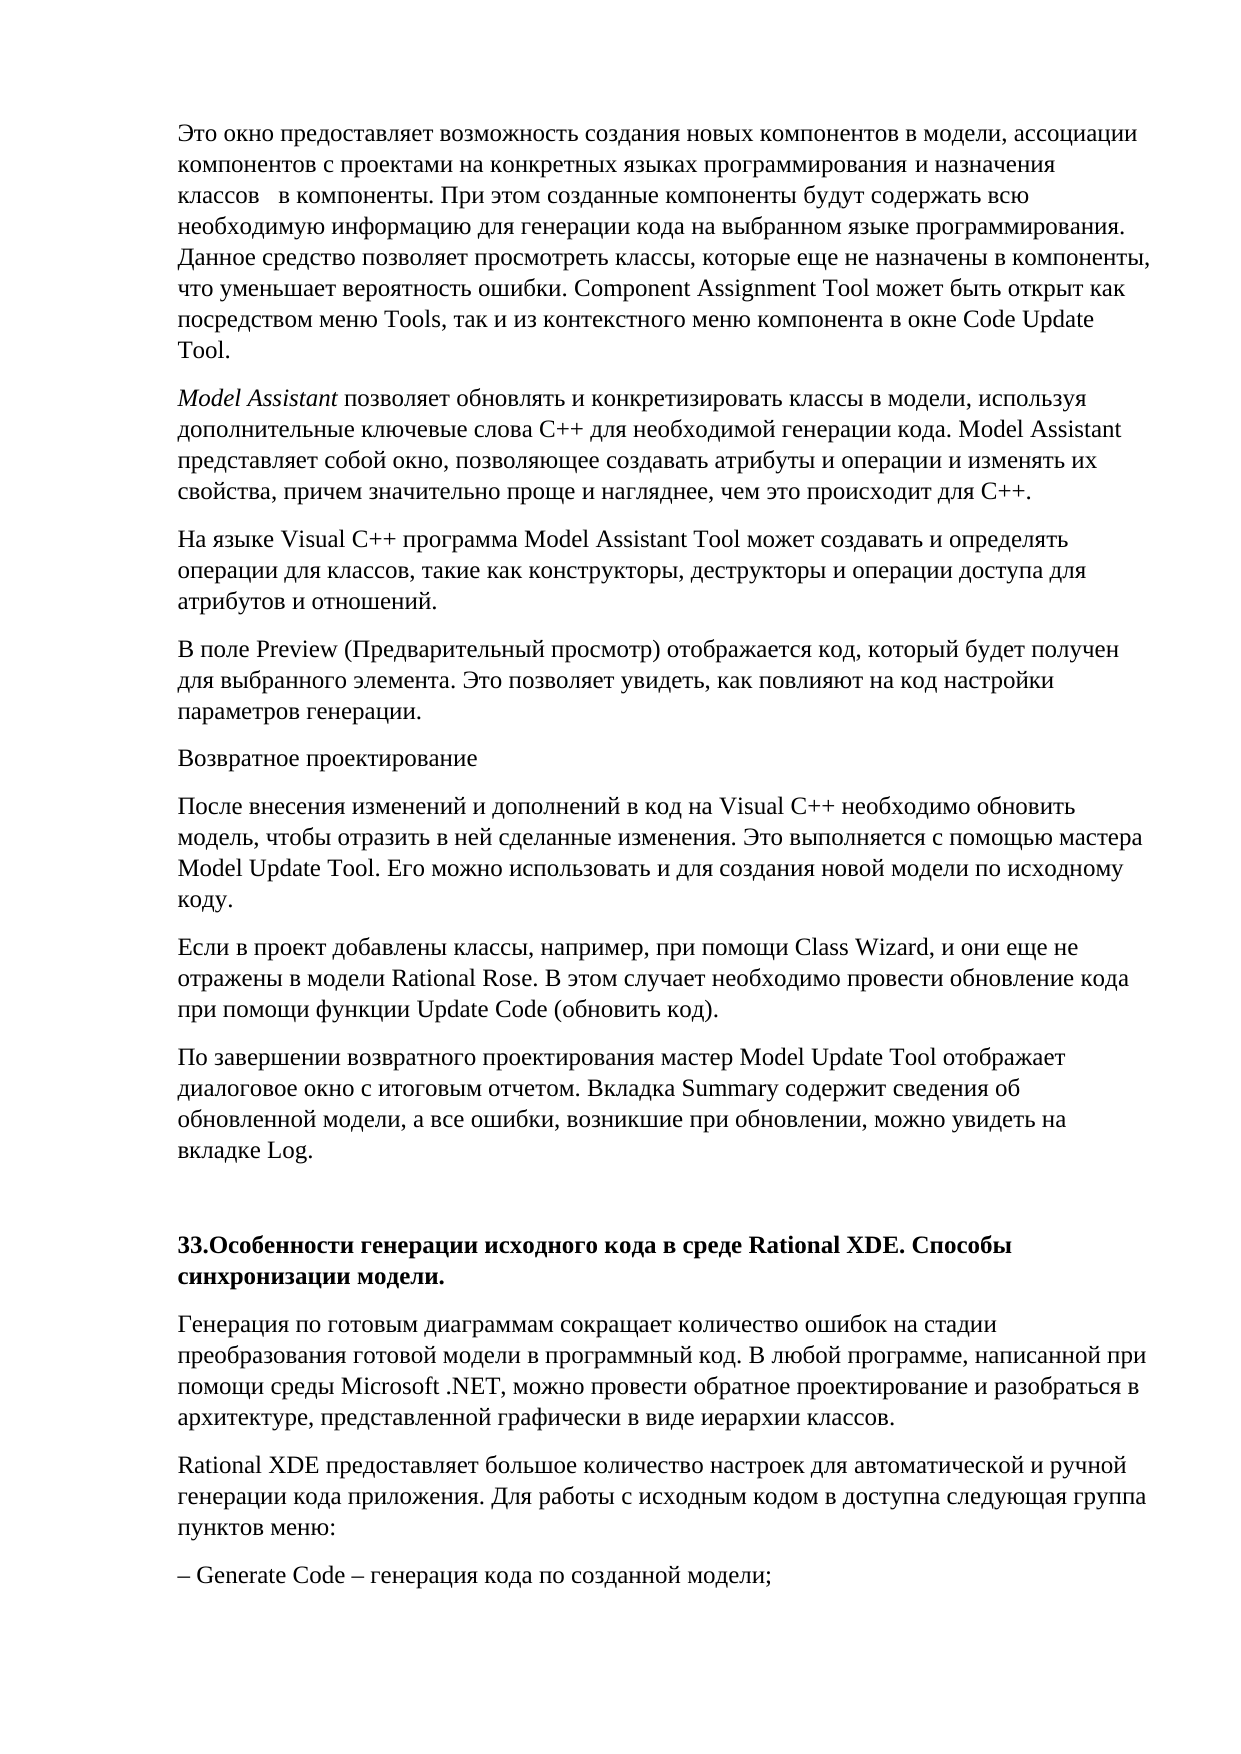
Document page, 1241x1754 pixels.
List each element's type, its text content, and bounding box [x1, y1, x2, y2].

text В поле Preview (Предварительный просмотр) отображается код, который будет получен для выбранного элемента. Это позволяет увидеть, как повлияют на код настройки параметров генерации. [177, 634, 1152, 724]
text Model Assistant позволяет обновлять и конкретизировать классы в модели, используя дополнительные ключевые слова C++ для необходимой генерации кода. Model Assistant представляет собой окно, позволяющее создавать атрибуты и операции и изменять их свойства, причем значительно проще и нагляднее, чем это происходит для C++. [177, 383, 1152, 505]
text На языке Visual С++ программа Model Assistant Tool может создавать и определять операции для классов, такие как конструкторы, деструкторы и операции доступа для атрибутов и отношений. [177, 524, 1152, 615]
text Если в проект добавлены классы, например, при помощи Class Wizard, и они еще не отражены в модели Rational Rose. В этом случает необходимо провести обновление кода при помощи функции Update Code (обновить код). [177, 932, 1152, 1023]
text Это окно предоставляет возможность создания новых компонентов в модели, ассоциации компонентов с проектами на конкретных языках программирования и назначения классов в компоненты. При этом созданные компоненты будут содержать всю необходимую информацию для генерации кода на выбранном языке программирования. Данное средство позволяет просмотреть классы, которые еще не назначены в компоненты, что уменьшает вероятность ошибки. Component Assignment Tool может быть открыт как посредством меню Tools, так и из контекстного меню компонента в окне Code Update Tool. [177, 118, 1152, 364]
text – Generate Code – генерация кода по созданной модели; [177, 1560, 1152, 1588]
text 33.Особенности генерации исходного кода в среде Rational XDE. Способы синхронизации модели. [177, 1230, 1152, 1290]
text По завершении возвратного проектирования мастер Model Update Tool отображает диалоговое окно с итоговым отчетом. Вкладка Summary содержит сведения об обновленной модели, а все ошибки, возникшие при обновлении, можно увидеть на вкладке Log. [177, 1042, 1152, 1164]
text Rational XDE предоставляет большое количество настроек для автоматической и ручной генерации кода приложения. Для работы с исходным кодом в доступна следующая группа пунктов меню: [177, 1450, 1152, 1541]
text Возвратное проектирование [177, 743, 1152, 772]
text После внесения изменений и дополнений в код на Visual С++ необходимо обновить модель, чтобы отразить в ней сделанные изменения. Это выполняется с помощью мастера Model Update Tool. Его можно использовать и для создания новой модели по исходному коду. [177, 791, 1152, 913]
text Генерация по готовым диаграммам сокращает количество ошибок на стадии преобразования готовой модели в программный код. В любой программе, написанной при помощи среды Microsoft .NET, можно провести обратное проектирование и разобраться в архитектуре, представленной графически в виде иерархии классов. [177, 1309, 1152, 1431]
